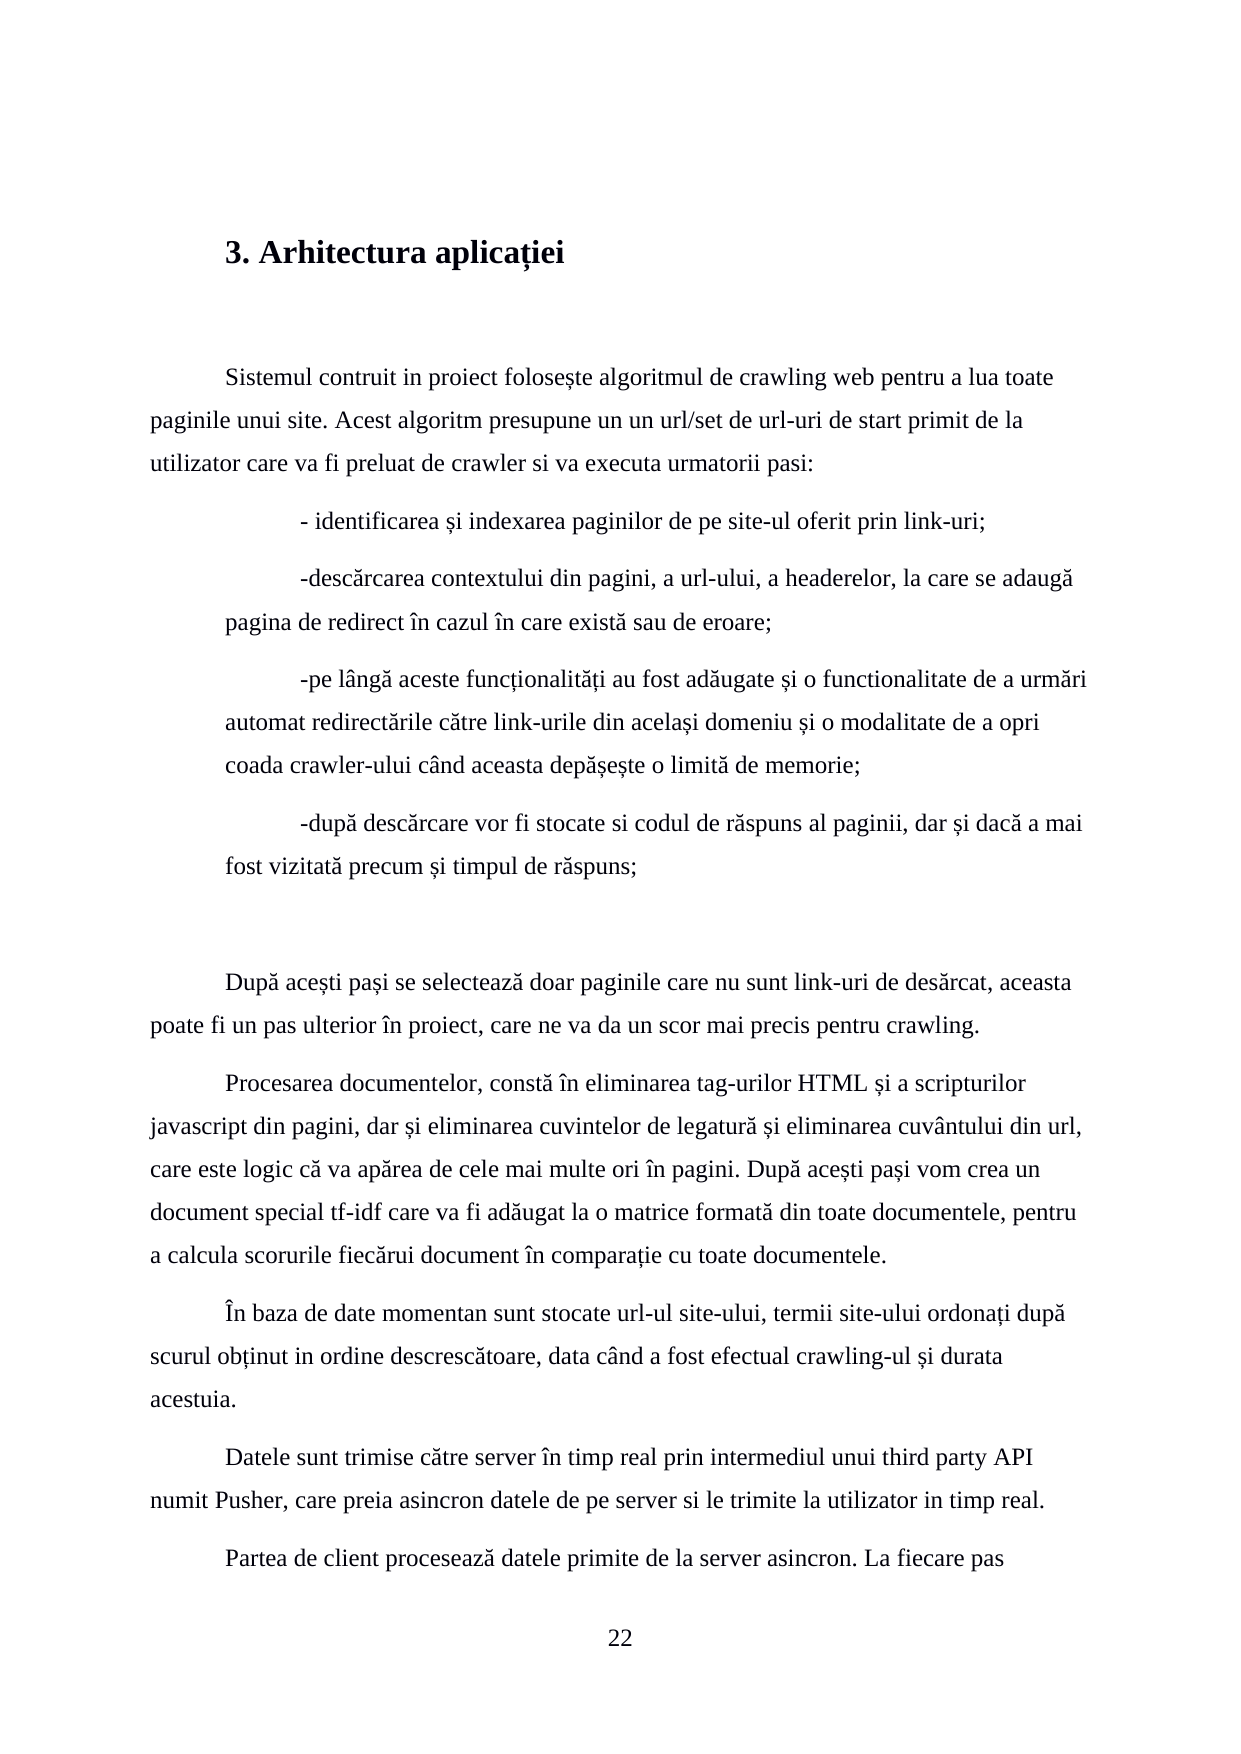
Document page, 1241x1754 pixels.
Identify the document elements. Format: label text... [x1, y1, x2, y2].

text Sistemul contruit in proiect folosește algoritmul de crawling web pentru a lua toate paginile unui site. Acest algoritm presupune un un url/set de url-uri de start primit de la utilizator care va fi preluat de crawler si va executa urmatorii pasi: [150, 362, 1090, 477]
text În baza de date momentan sunt stocate url-ul site-ului, termii site-ului ordonați după scurul obținut in ordine descrescătoare, data când a fost efectual crawling-ul și durata acestuia. [150, 1298, 1090, 1413]
text Procesarea documentelor, constă în eliminarea tag-urilor HTML și a scripturilor javascript din pagini, dar și eliminarea cuvintelor de legatură și eliminarea cuvântului din url, care este logic că va apărea de cele mai multe ori în pagini. După acești pași vom crea un document special tf-idf care va fi adăugat la o matrice formată din toate documentele, pentru a calcula scorurile fiecărui document în comparație cu toate documentele. [150, 1068, 1090, 1269]
text -după descărcare vor fi stocate si codul de răspuns al paginii, dar și dacă a mai fost vizitată precum și timpul de răspuns; [225, 808, 1090, 880]
text Datele sunt trimise către server în timp real prin intermediul unui third party API numit Pusher, care preia asincron datele de pe server si le trimite la utilizator in timp real. [150, 1442, 1090, 1514]
text -descărcarea contextului din pagini, a url-ului, a headerelor, la care se adaugă pagina de redirect în cazul în care există sau de eroare; [225, 563, 1090, 635]
text După acești pași se selectează doar paginile care nu sunt link-uri de desărcat, aceasta poate fi un pas ulterior în proiect, care ne va da un scor mai precis pentru crawling. [150, 967, 1090, 1039]
text - identificarea și indexarea paginilor de pe site-ul oferit prin link-uri; [225, 506, 1090, 534]
text 3. Arhitectura aplicației [150, 232, 1090, 270]
text -pe lângă aceste funcționalități au fost adăugate și o functionalitate de a urmări automat redirectările către link-urile din același domeniu și o modalitate de a opri coada crawler-ului când aceasta depășește o limită de memorie; [225, 664, 1090, 779]
